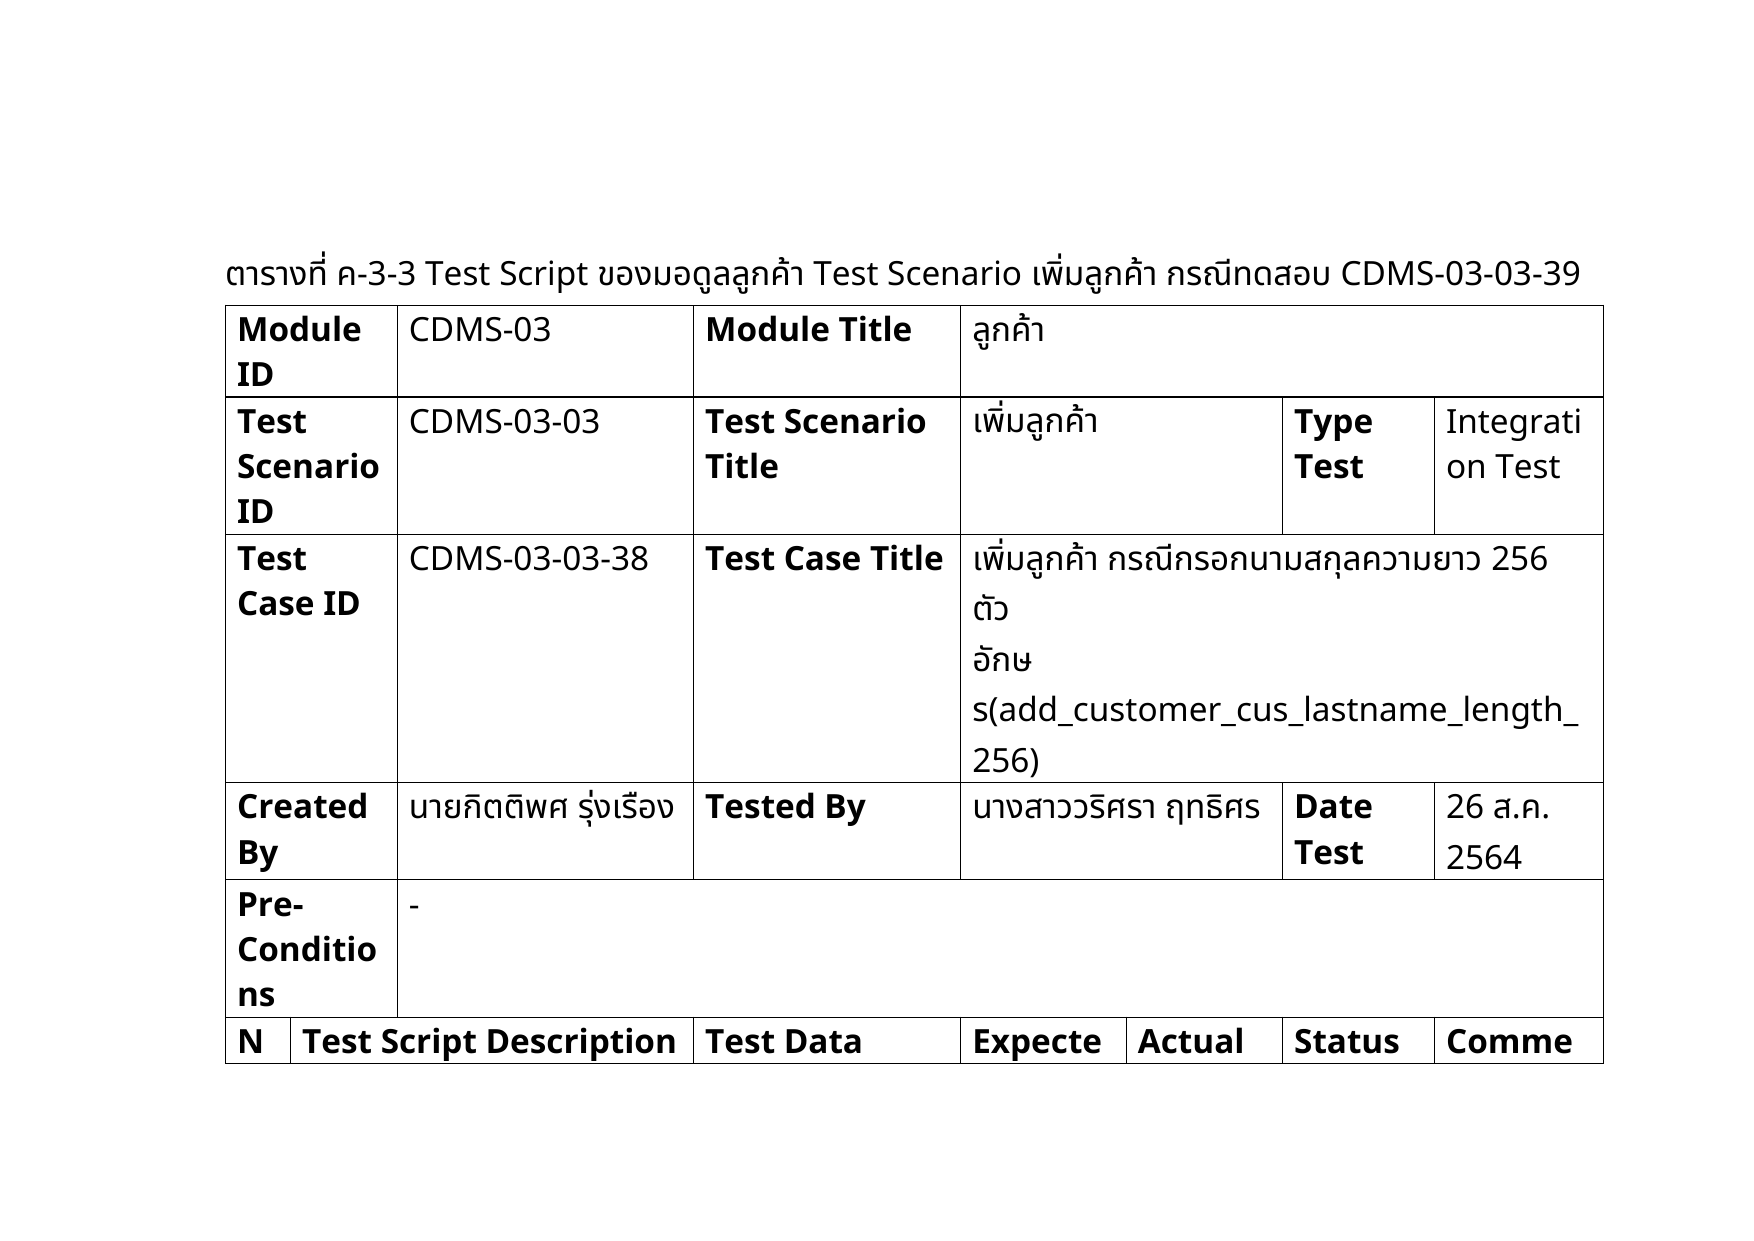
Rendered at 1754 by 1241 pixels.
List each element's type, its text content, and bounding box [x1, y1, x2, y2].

table_cell Expected Results [961, 1018, 1126, 1063]
table_cell Test Scenario Title [694, 398, 960, 534]
table_cell Pre-Conditions [226, 880, 397, 1017]
table_cell Type Test [1283, 398, 1434, 534]
subtitle ตารางที่ ค-3-3 Test Script ของมอดูลลูกค้า Test Scenario เพิ่มลูกค้า กรณีทดสอบ CDMS-03-03-39 [225, 250, 1604, 301]
table_header ลูกค้า [961, 306, 1603, 396]
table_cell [291, 1018, 693, 1063]
table_cell Comment [1435, 1018, 1603, 1063]
table_cell เพิ่มลูกค้า กรณีกรอกนามสกุลความยาว 256 ตัวอักษร(add_customer_cus_lastname_length_256) [961, 535, 1603, 782]
table_cell นายกิตติพศ รุ่งเรือง [398, 783, 693, 879]
table_cell Test Scenario ID [226, 398, 397, 534]
table_cell Status Test [1283, 1018, 1434, 1063]
table_cell Date Test [1283, 783, 1434, 879]
table_cell - [398, 880, 1603, 1017]
table_cell Tested By [694, 783, 960, 879]
table_cell Test Data [694, 1018, 960, 1063]
table_cell Actual Results [1127, 1018, 1282, 1063]
table_cell CDMS-03-03-38 [398, 535, 693, 782]
table_cell 26 ส.ค. 2564 [1435, 783, 1603, 879]
table_cell Test Case Title [694, 535, 960, 782]
table_cell Test Case ID [226, 535, 397, 782]
table_cell เพิ่มลูกค้า [961, 398, 1282, 534]
table_header CDMS-03 [398, 306, 693, 396]
table_cell No. [226, 1018, 290, 1063]
table_cell CDMS-03-03 [398, 398, 693, 534]
table_header Module ID [226, 306, 397, 396]
table_cell Integration Test [1435, 398, 1603, 534]
table_cell Created By [226, 783, 397, 879]
table_header Module Title [694, 306, 960, 396]
table_cell นางสาววริศรา ฤทธิศร [961, 783, 1282, 879]
